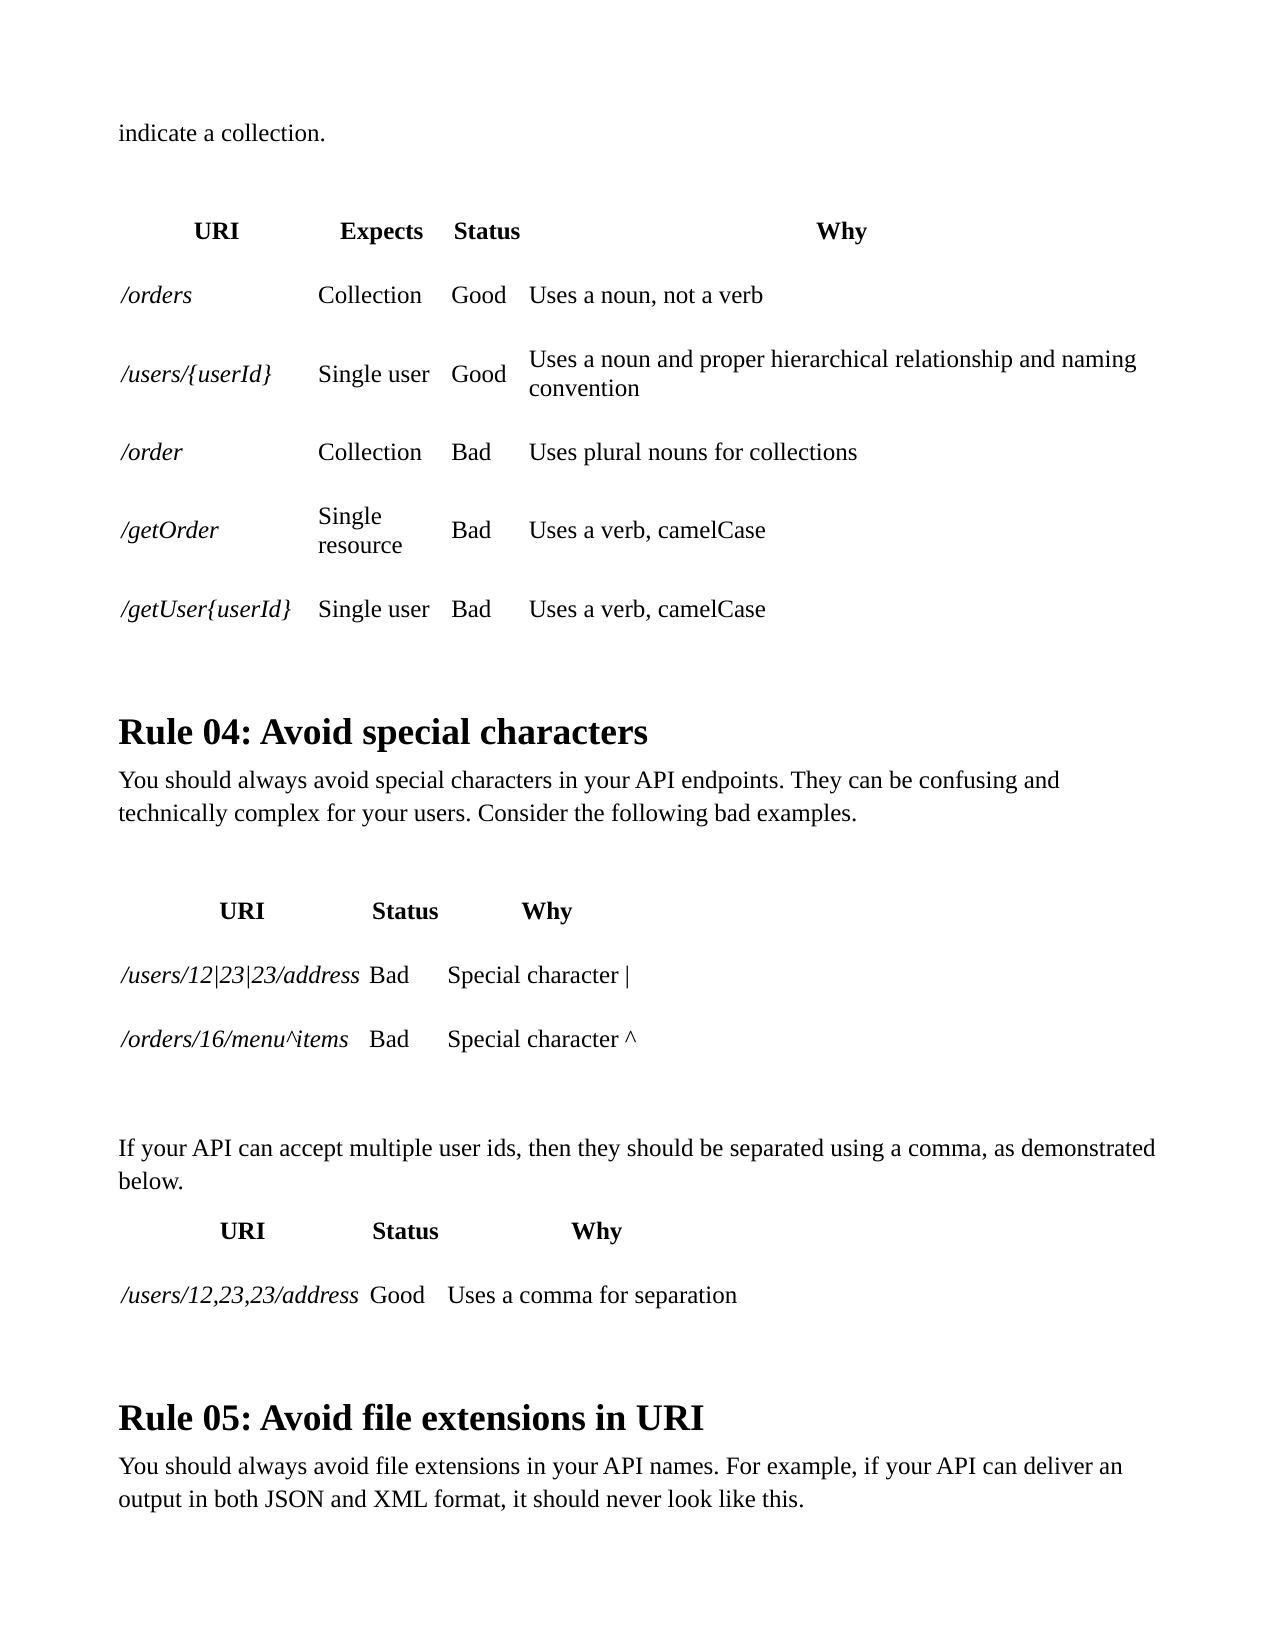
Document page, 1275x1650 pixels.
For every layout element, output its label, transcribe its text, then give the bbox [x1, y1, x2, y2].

text You should always avoid special characters in your API endpoints. They can be confusing and technically complex for your users. Consider the following bad examples. [118, 765, 1157, 826]
subtitle Rule 04: Avoid special characters [118, 709, 1157, 752]
table_header Status [366, 893, 444, 957]
table_header Status [448, 213, 526, 277]
table_header URI [118, 893, 366, 957]
table_cell Uses plural nouns for collections [526, 434, 1157, 498]
table_cell Uses a comma for separation [444, 1278, 749, 1341]
table_cell /users/12,23,23/address [118, 1278, 367, 1341]
table_cell Special character ^ [444, 1021, 649, 1085]
table_cell Bad [448, 498, 526, 591]
table_cell Single user [315, 591, 448, 655]
table_cell Single resource [315, 498, 448, 591]
table_header Why [444, 1213, 749, 1277]
table_header Why [444, 893, 649, 957]
table_cell Special character | [444, 957, 649, 1021]
table_cell Bad [366, 1021, 444, 1085]
table_header Status [367, 1213, 444, 1277]
table_cell Bad [448, 591, 526, 655]
table_cell Collection [315, 434, 448, 498]
text If your API can accept multiple user ids, then they should be separated using a comma, as demonstrated below. [118, 1133, 1157, 1194]
table_cell Good [367, 1278, 444, 1341]
table_cell /getOrder [118, 498, 315, 591]
table_cell Bad [366, 957, 444, 1021]
table_cell Good [448, 341, 526, 434]
table_header URI [118, 1213, 367, 1277]
table_cell Collection [315, 278, 448, 341]
table_cell Good [448, 278, 526, 341]
table_header Why [526, 213, 1157, 277]
text You should always avoid file extensions in your API names. For example, if your API can deliver an output in both JSON and XML format, it should never look like this. [118, 1451, 1157, 1513]
table_cell /orders [118, 278, 315, 341]
table_header Expects [315, 213, 448, 277]
table_cell /order [118, 434, 315, 498]
table_cell Uses a noun, not a verb [526, 278, 1157, 341]
table_cell Uses a verb, camelCase [526, 591, 1157, 655]
table_header URI [118, 213, 315, 277]
table_cell Single user [315, 341, 448, 434]
table_cell Uses a noun and proper hierarchical relationship and naming convention [526, 341, 1157, 434]
table_cell /getUser{userId} [118, 591, 315, 655]
table_cell /users/{userId} [118, 341, 315, 434]
subtitle Rule 05: Avoid file extensions in URI [118, 1395, 1157, 1438]
table_cell Uses a verb, camelCase [526, 498, 1157, 591]
table_cell /orders/16/menu^items [118, 1021, 366, 1085]
table_cell Bad [448, 434, 526, 498]
table_cell /users/12|23|23/address [118, 957, 366, 1021]
